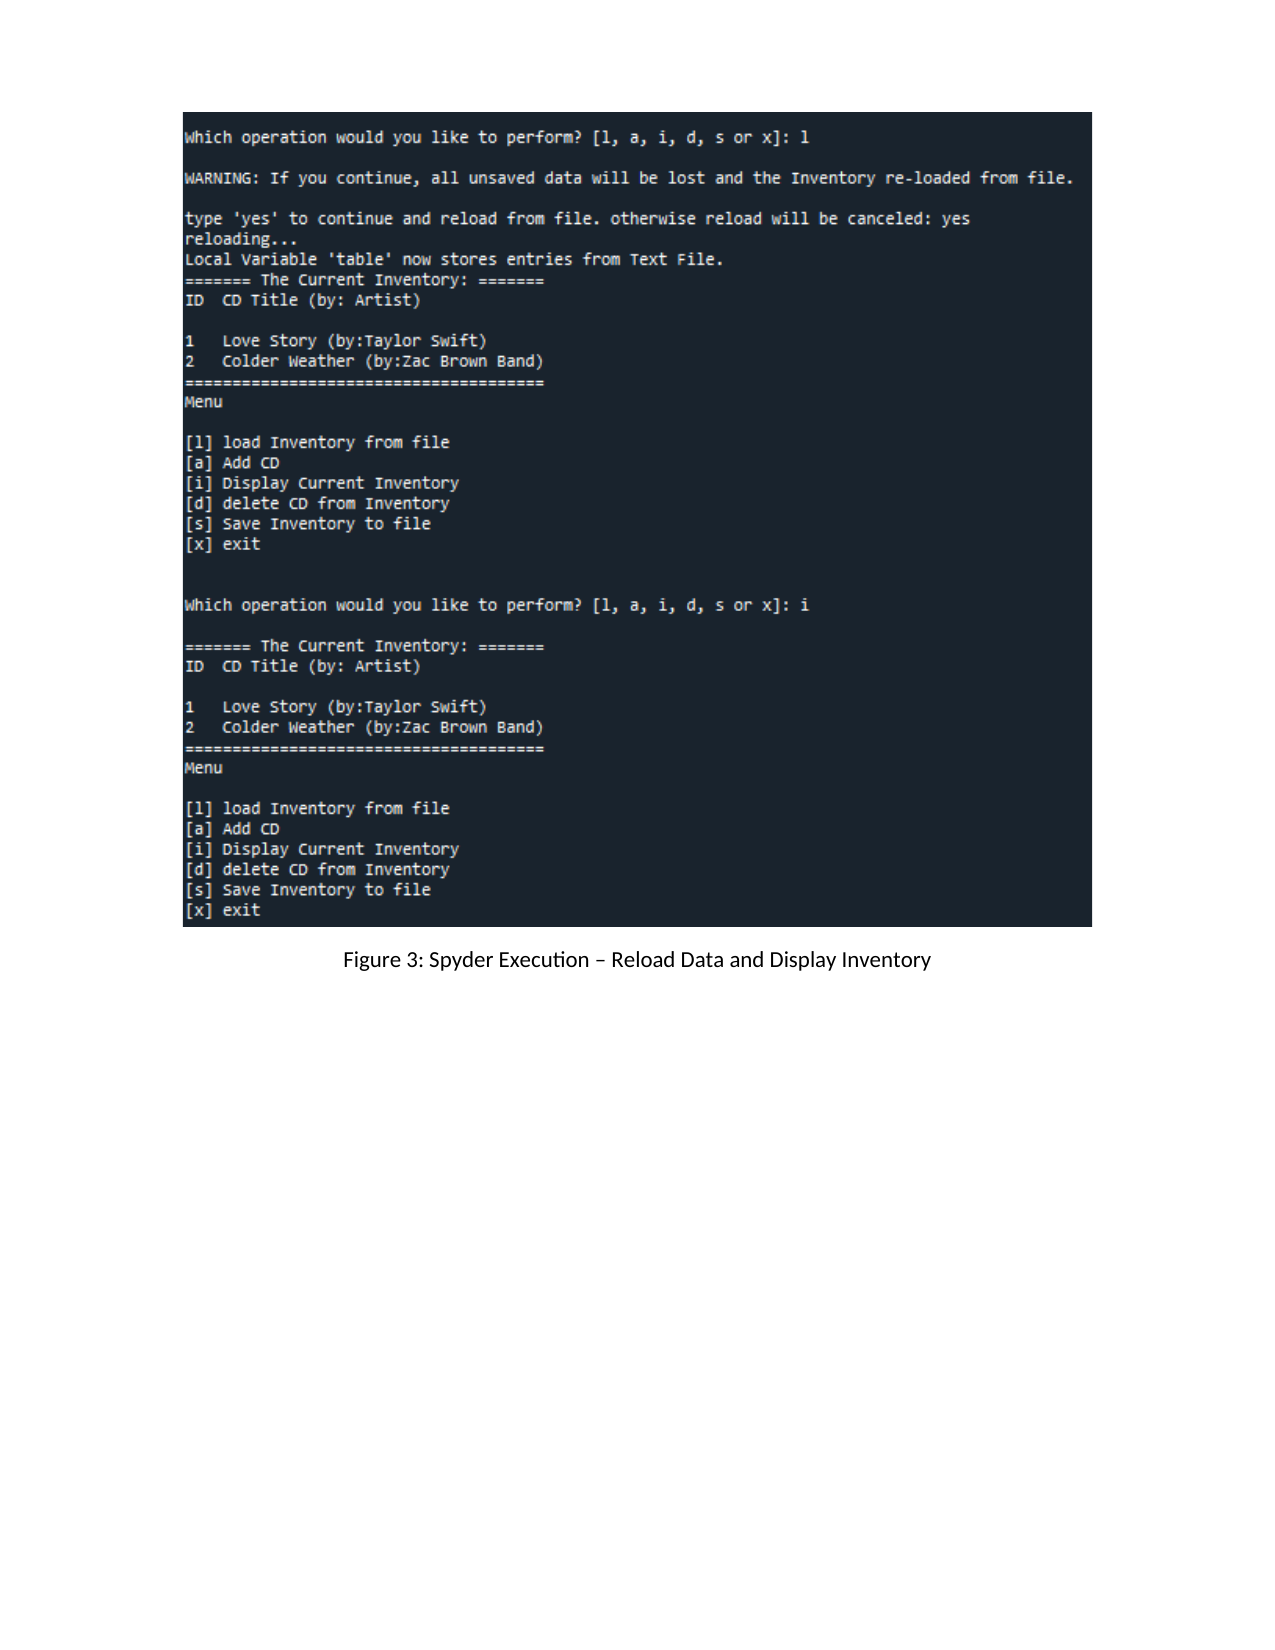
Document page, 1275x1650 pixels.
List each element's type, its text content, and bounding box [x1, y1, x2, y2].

picture [182, 112, 1093, 927]
text Figure 3: Spyder Execution – Reload Data and Display Inventory [112, 945, 1162, 973]
